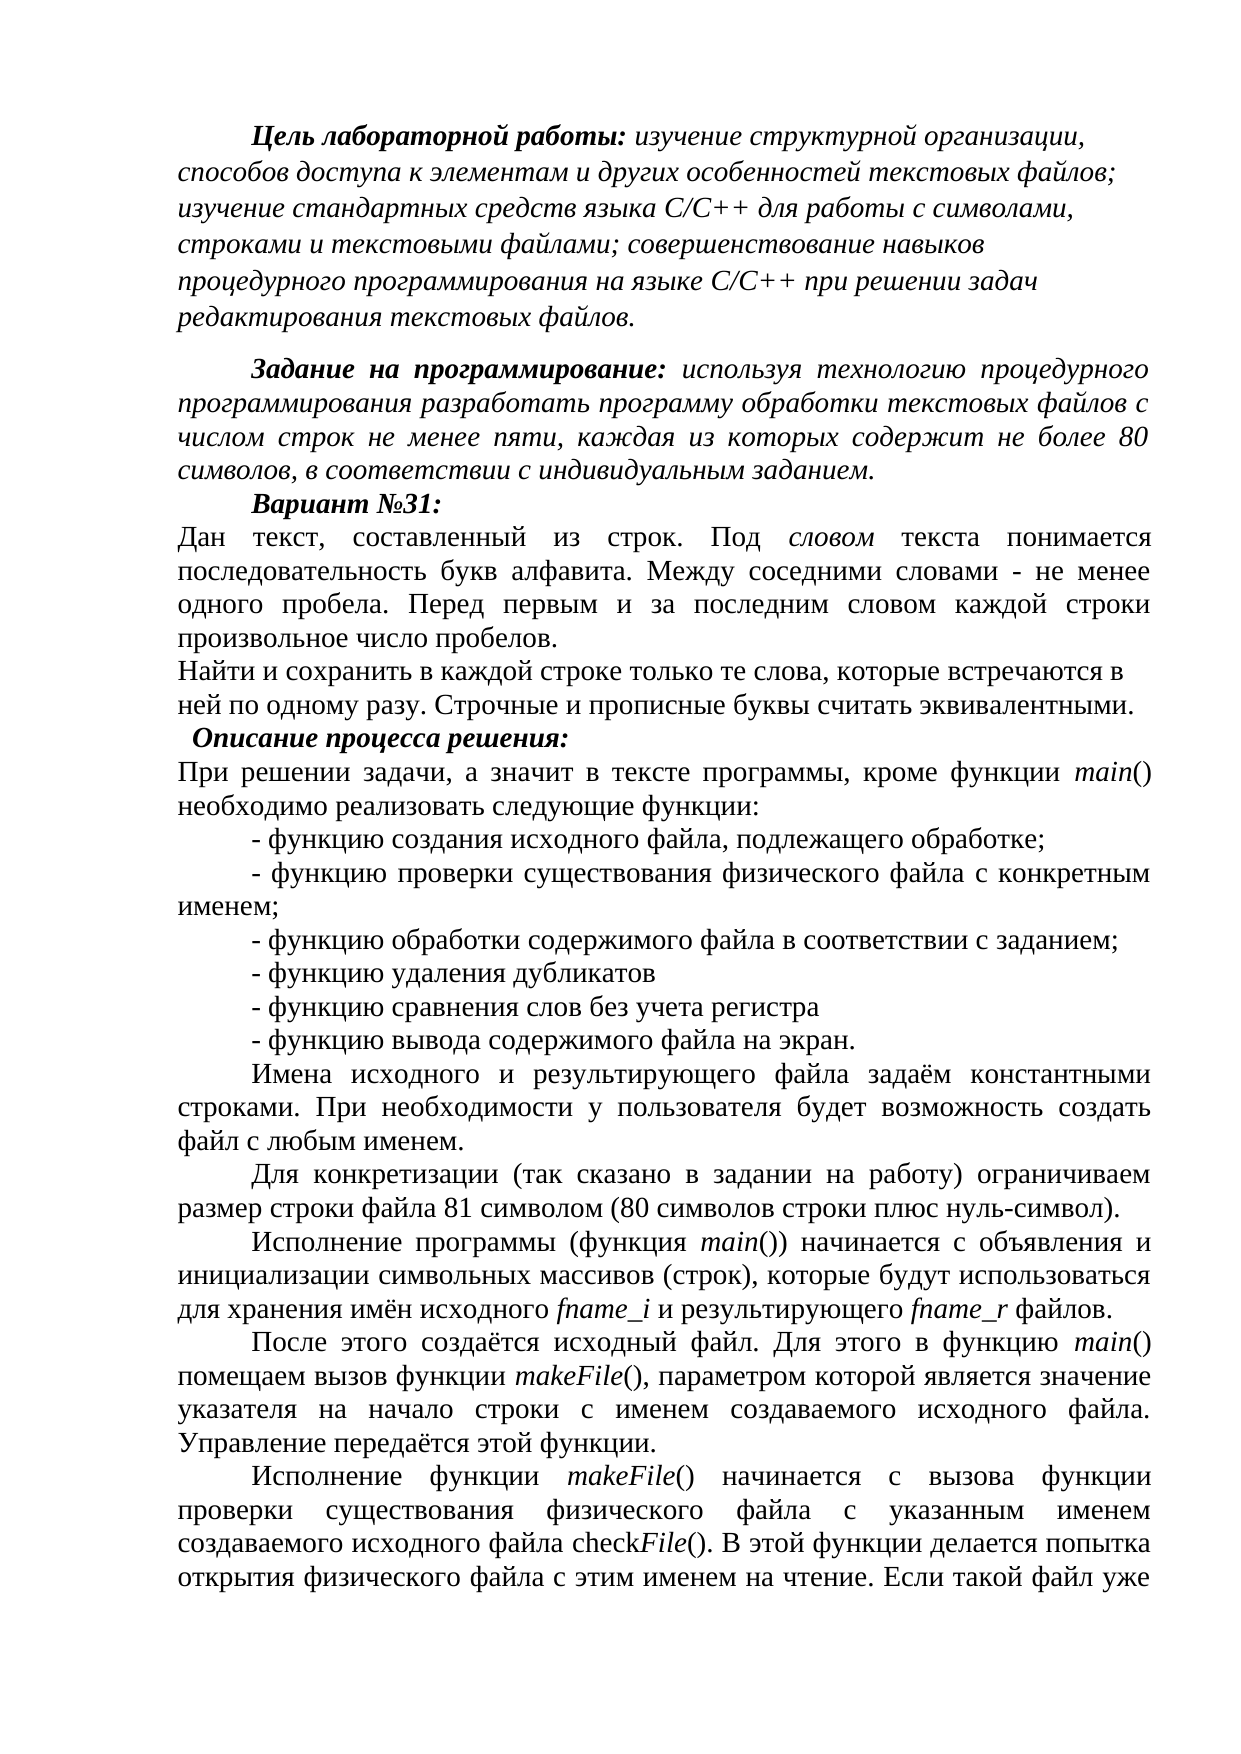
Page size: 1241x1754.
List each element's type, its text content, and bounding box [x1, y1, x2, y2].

text - функцию создания исходного файла, подлежащего обработке; [177, 821, 1152, 855]
text Исполнение программы (функция main()) начинается с объявления и инициализации символьных массивов (строк), которые будут использоваться для хранения имён исходного fname_i и результирующего fname_r файлов. [177, 1224, 1152, 1324]
text Дан текст, составленный из строк. Под словом текста понимается последовательность букв алфавита. Между соседними словами - не менее одного пробела. Перед первым и за последним словом каждой строки произвольное число пробелов. [177, 519, 1152, 653]
text Для конкретизации (так сказано в задании на работу) ограничиваем размер строки файла 81 символом (80 символов строки плюс нуль-символ). [177, 1157, 1152, 1224]
text Описание процесса решения: [177, 721, 1152, 754]
text Вариант №31: [177, 486, 1152, 519]
text Задание на программирование: используя технологию процедурного программирования разработать программу обработки текстовых файлов с числом строк не менее пяти, каждая из которых содержит не более 80 символов, в соответствии с индивидуальным заданием. [177, 352, 1152, 486]
text - функцию сравнения слов без учета регистра [177, 989, 1152, 1022]
text - функцию проверки существования физического файла с конкретным именем; [177, 855, 1152, 922]
text После этого создаётся исходный файл. Для этого в функцию main() помещаем вызов функции makeFile(), параметром которой является значение указателя на начало строки с именем создаваемого исходного файла. Управление передаётся этой функции. [177, 1324, 1152, 1458]
text - функцию удаления дубликатов [177, 955, 1152, 989]
text Цель лабораторной работы: изучение структурной организации, способов доступа к элементам и других особенностей текстовых файлов; изучение стандартных средств языка C/C++ для работы с символами, строками и текстовыми файлами; совершенствование навыков процедурного программирования на языке C/C++ при решении задач редактирования текстовых файлов. [177, 118, 1152, 332]
text При решении задачи, а значит в тексте программы, кроме функции main() необходимо реализовать следующие функции: [177, 754, 1152, 821]
text Найти и сохранить в каждой строке только те слова, которые встречаются в ней по одному разу. Строчные и прописные буквы считать эквивалентными. [177, 653, 1152, 721]
text - функцию вывода содержимого файла на экран. [177, 1022, 1152, 1056]
text Имена исходного и результирующего файла задаём константными строками. При необходимости у пользователя будет возможность создать файл с любым именем. [177, 1056, 1152, 1157]
text - функцию обработки содержимого файла в соответствии с заданием; [177, 922, 1152, 955]
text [177, 1458, 1152, 1593]
